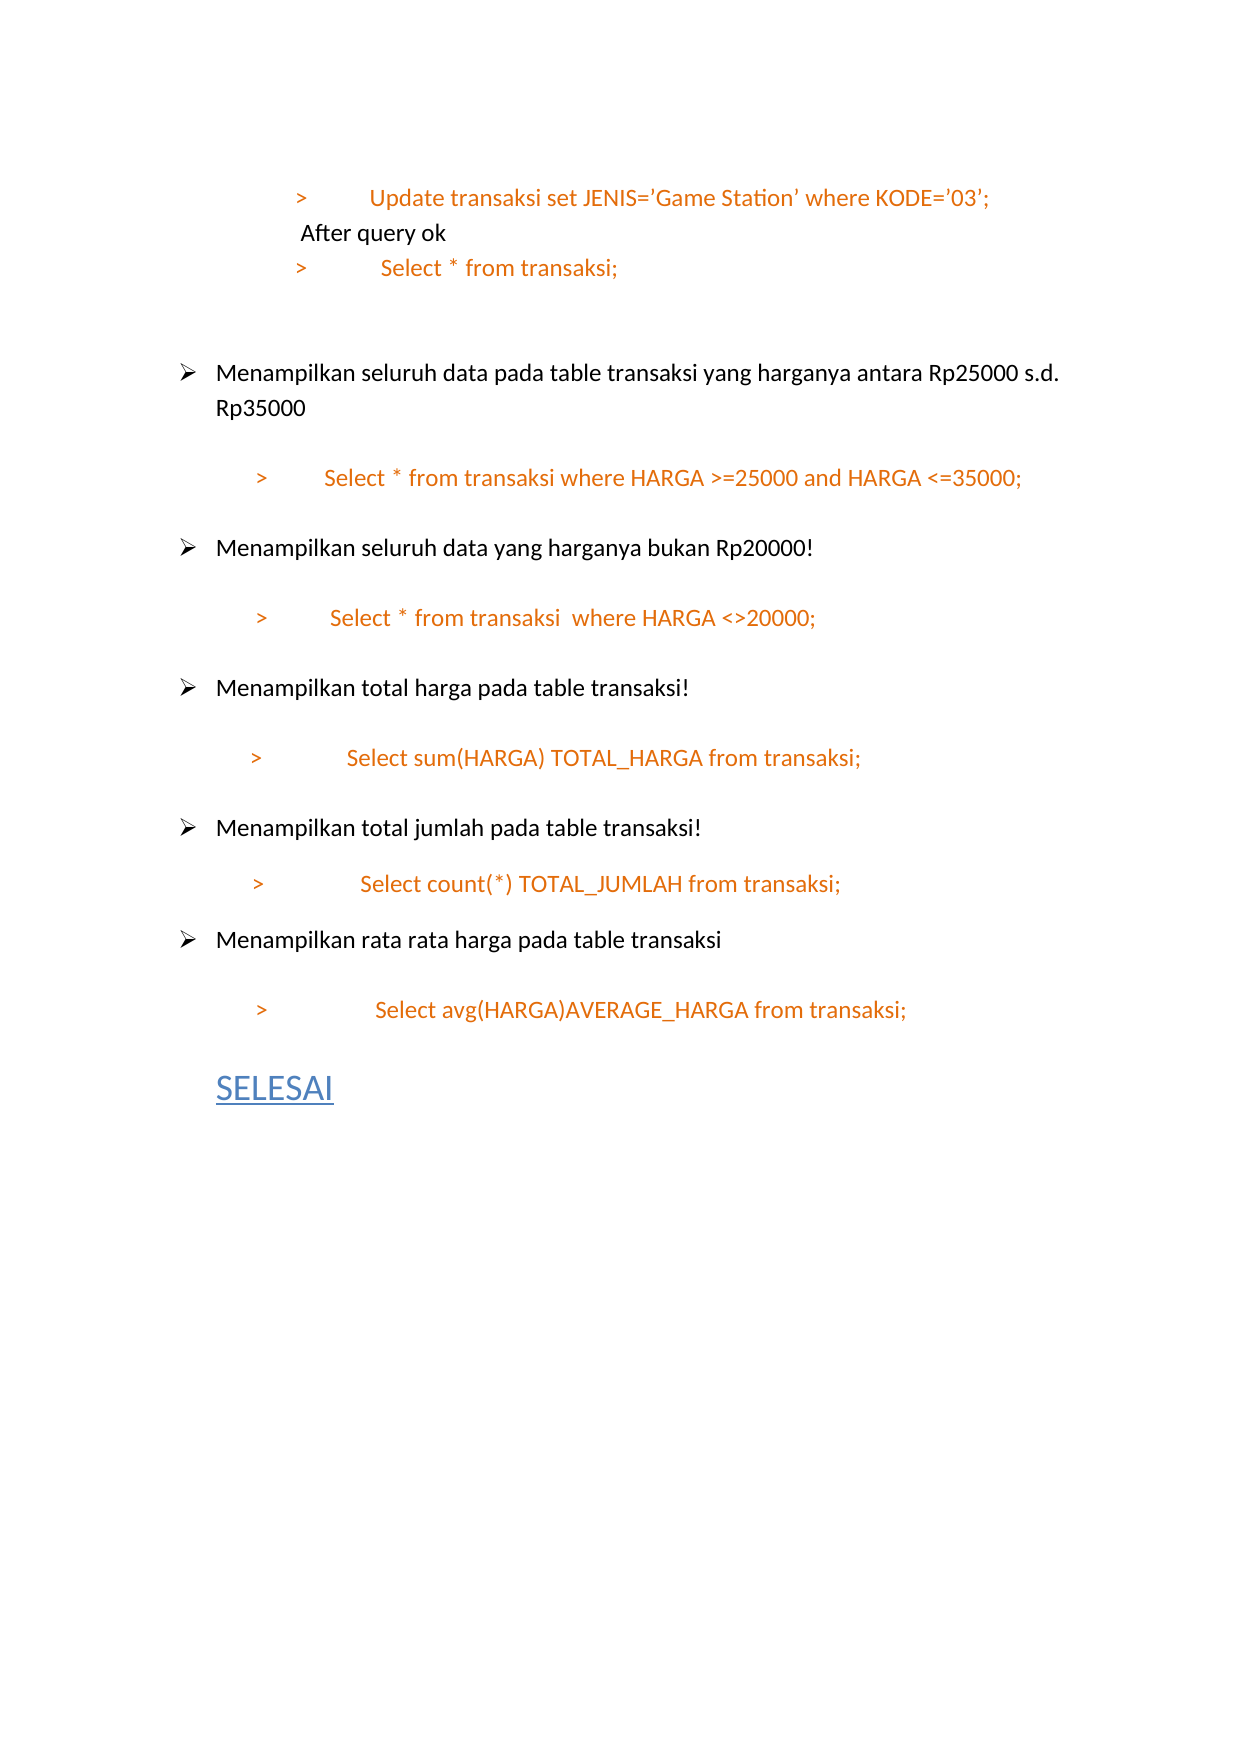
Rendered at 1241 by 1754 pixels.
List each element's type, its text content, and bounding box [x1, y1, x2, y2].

list Menampilkan seluruh data pada table transaksi yang harganya antara Rp25000 s.d. Rp35000 [178, 357, 1090, 423]
list > Select * from transaksi; [216, 252, 1090, 283]
list > Select avg(HARGA)AVERAGE_HARGA from transaksi; [216, 994, 1090, 1024]
list > Select * from transaksi where HARGA >=25000 and HARGA <=35000; [216, 462, 1090, 493]
list Menampilkan total jumlah pada table transaksi! [178, 812, 1090, 843]
list Menampilkan total harga pada table transaksi! [178, 672, 1090, 703]
list SELESAI [216, 1064, 1090, 1110]
list > Select sum(HARGA) TOTAL_HARGA from transaksi; [216, 742, 1090, 773]
list Menampilkan seluruh data yang harganya bukan Rp20000! [178, 532, 1090, 563]
list After query ok [216, 217, 1090, 248]
text > Select count(*) TOTAL_JUMLAH from transaksi; [150, 868, 1090, 898]
list > Select * from transaksi where HARGA <>20000; [216, 602, 1090, 633]
list > Update transaksi set JENIS=’Game Station’ where KODE=’03’; [216, 182, 1090, 213]
list Menampilkan rata rata harga pada table transaksi [178, 924, 1090, 954]
